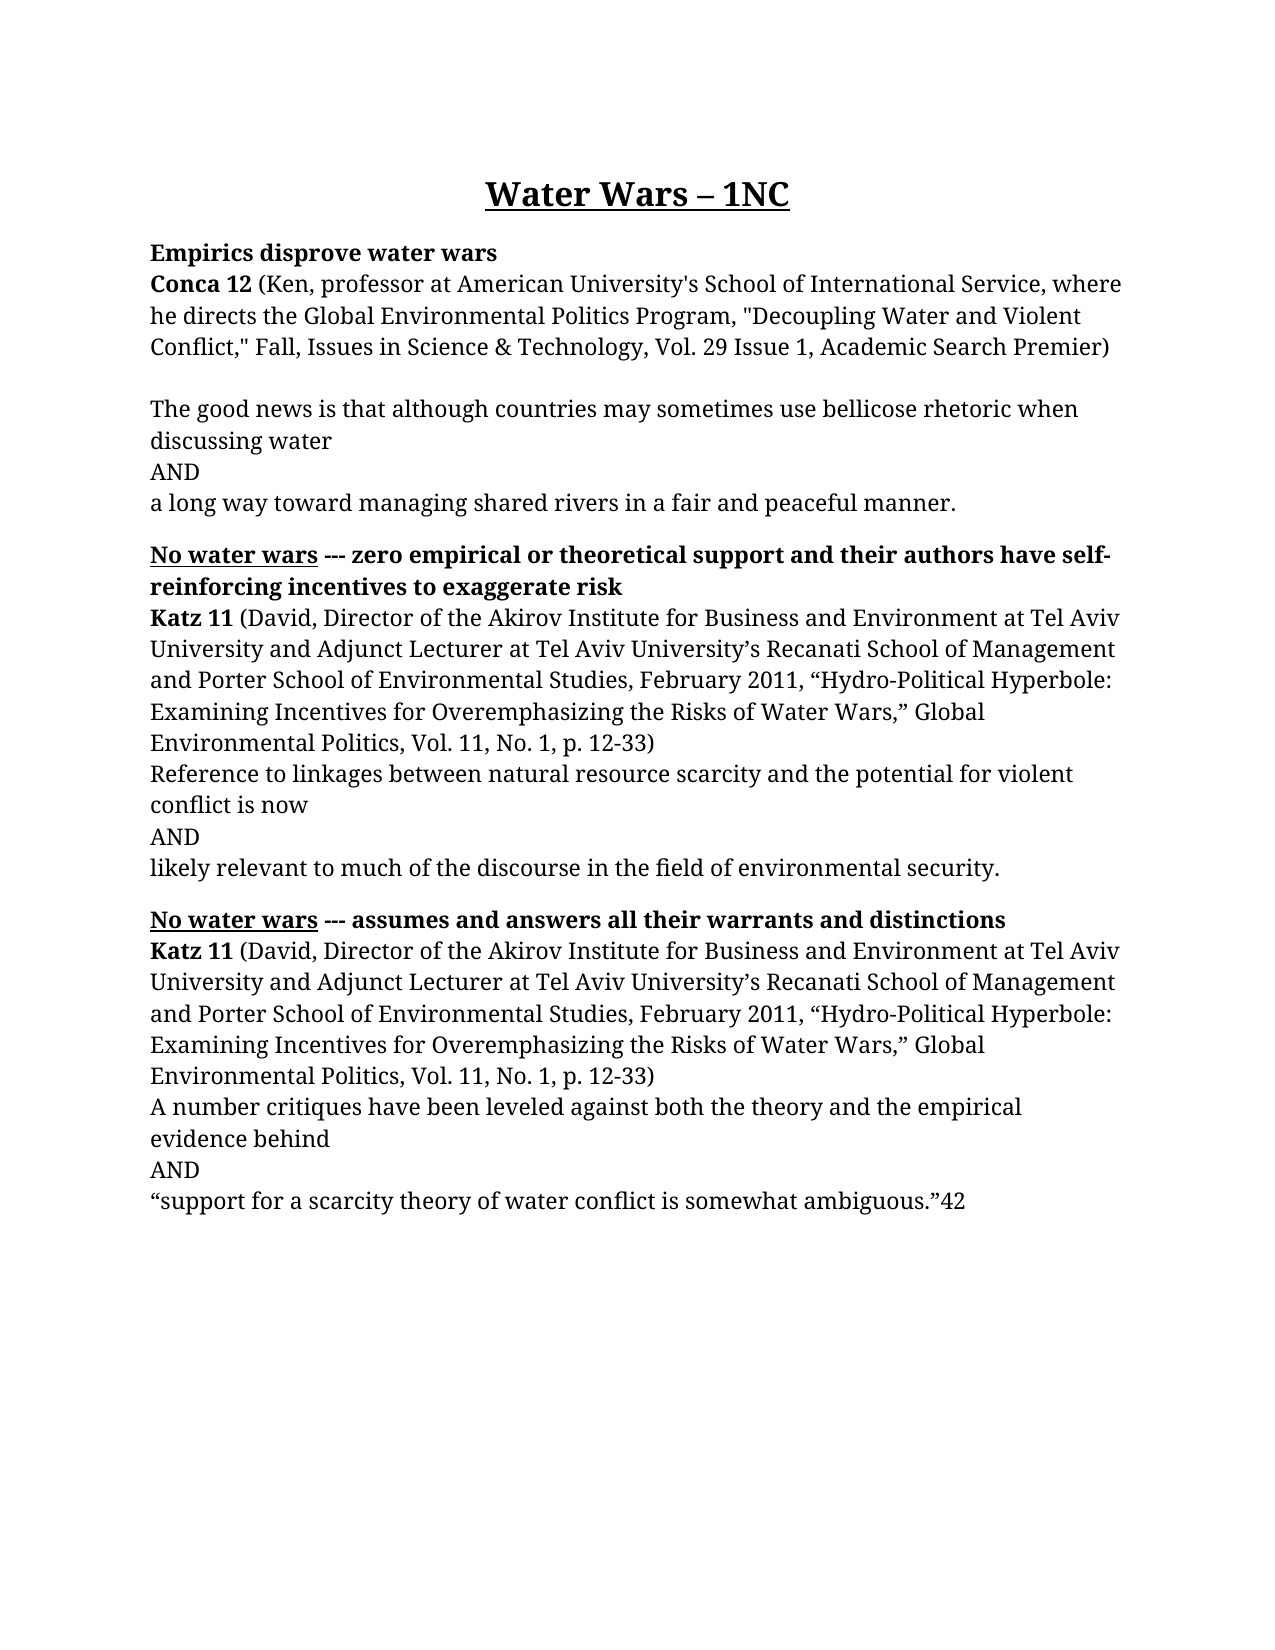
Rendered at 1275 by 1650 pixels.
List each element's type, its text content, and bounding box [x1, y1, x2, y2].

text The good news is that although countries may sometimes use bellicose rhetoric when discussing water [150, 393, 1125, 456]
text Katz 11 (David, Director of the Akirov Institute for Business and Environment at Tel Aviv University and Adjunct Lecturer at Tel Aviv University’s Recanati School of Management and Porter School of Environmental Studies, February 2011, “Hydro-Political Hyperbole: Examining Incentives for Overemphasizing the Risks of Water Wars,” Global Environmental Politics, Vol. 11, No. 1, p. 12-33) [150, 602, 1125, 758]
text AND [150, 456, 1125, 487]
text AND [150, 1154, 1125, 1185]
text likely relevant to much of the discourse in the field of environmental security. [150, 852, 1125, 883]
subtitle No water wars --- assumes and answers all their warrants and distinctions [150, 904, 1125, 935]
subtitle Water Wars – 1NC [150, 171, 1125, 216]
text Reference to linkages between natural resource scarcity and the potential for violent conflict is now [150, 758, 1125, 820]
text Conca 12 (Ken, professor at American University's School of International Service, where he directs the Global Environmental Politics Program, "Decoupling Water and Violent Conflict," Fall, Issues in Science & Technology, Vol. 29 Issue 1, Academic Search Premier) [150, 268, 1125, 362]
text AND [150, 820, 1125, 852]
subtitle Empirics disprove water wars [150, 237, 1125, 268]
text a long way toward managing shared rivers in a fair and peaceful manner. [150, 487, 1125, 518]
text “support for a scarcity theory of water conflict is somewhat ambiguous.”42 [150, 1185, 1125, 1216]
text A number critiques have been leveled against both the theory and the empirical evidence behind [150, 1091, 1125, 1154]
text Katz 11 (David, Director of the Akirov Institute for Business and Environment at Tel Aviv University and Adjunct Lecturer at Tel Aviv University’s Recanati School of Management and Porter School of Environmental Studies, February 2011, “Hydro-Political Hyperbole: Examining Incentives for Overemphasizing the Risks of Water Wars,” Global Environmental Politics, Vol. 11, No. 1, p. 12-33) [150, 935, 1125, 1091]
subtitle No water wars --- zero empirical or theoretical support and their authors have self-reinforcing incentives to exaggerate risk [150, 539, 1125, 602]
